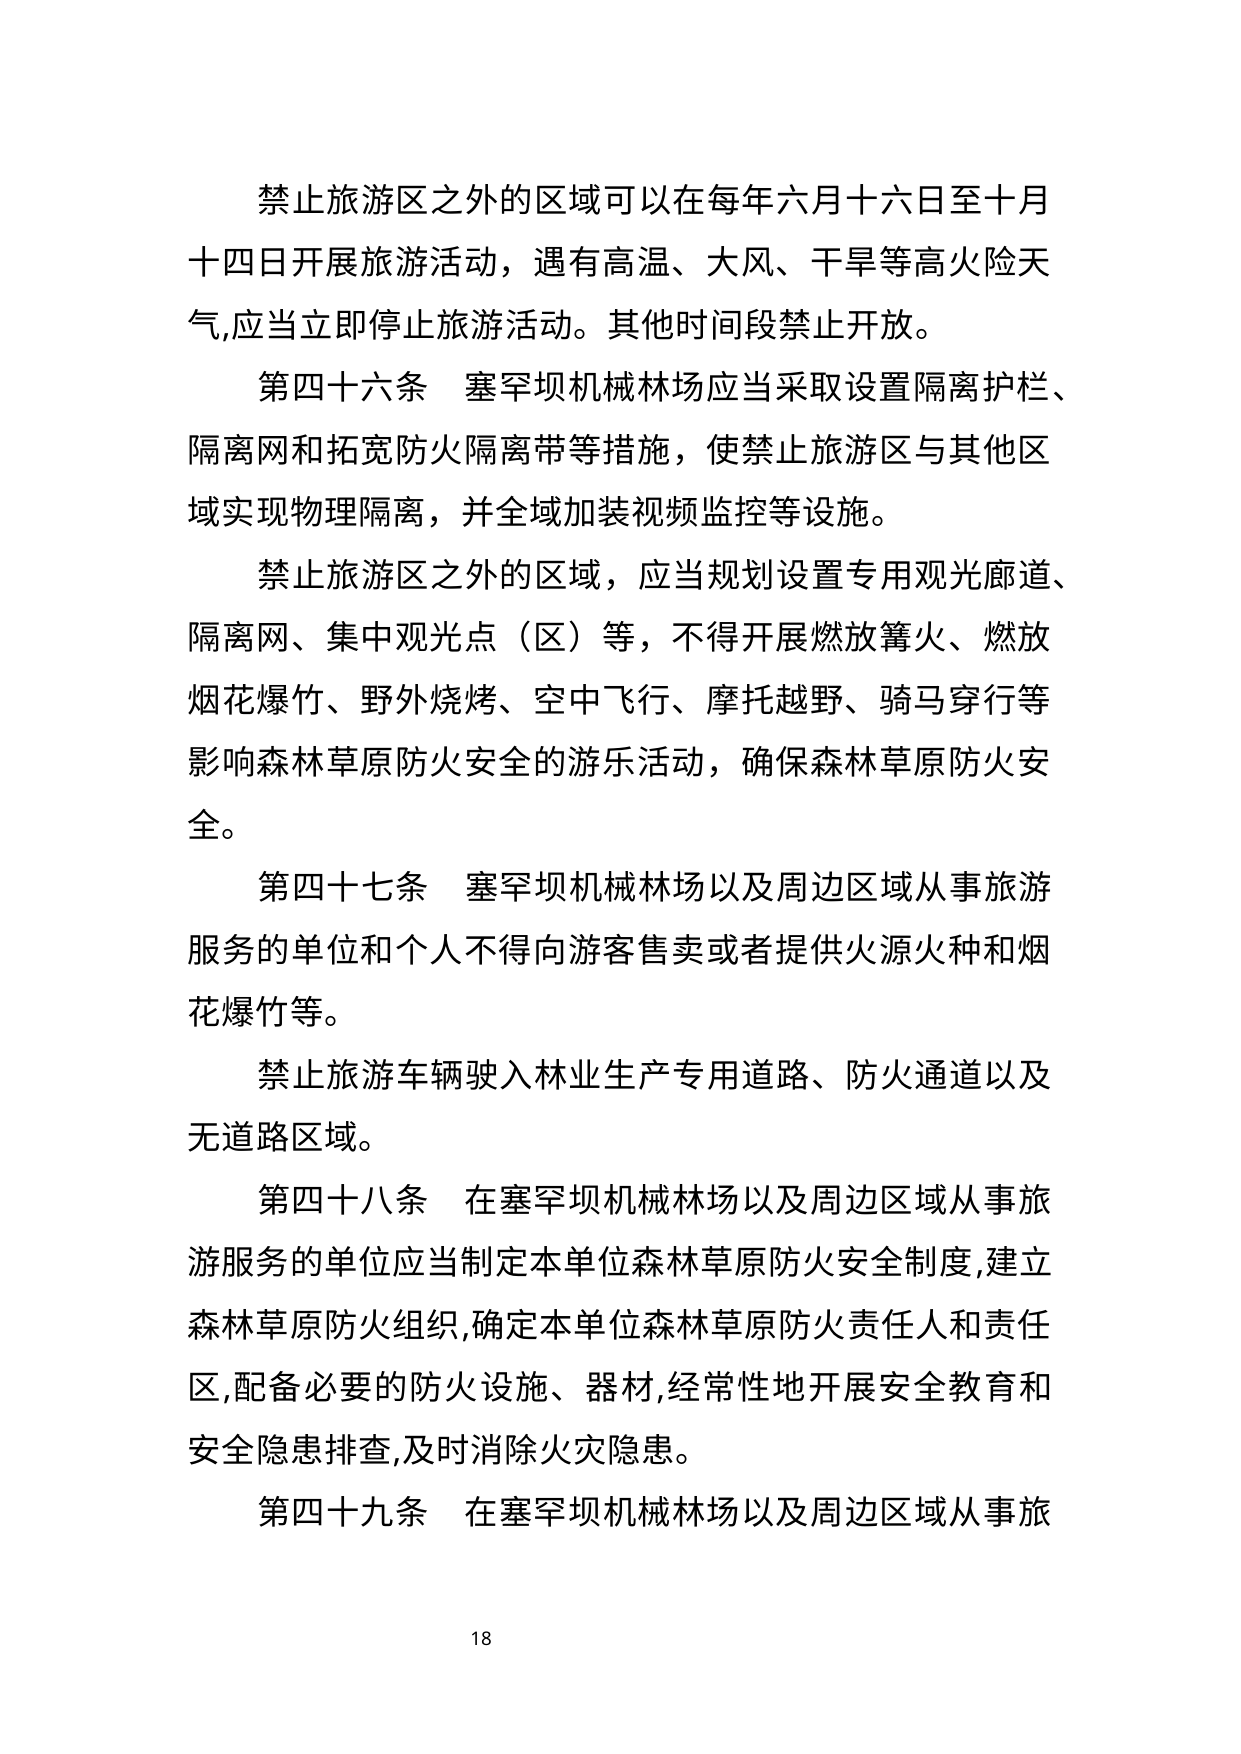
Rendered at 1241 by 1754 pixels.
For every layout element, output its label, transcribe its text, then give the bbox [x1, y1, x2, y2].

text 第四十八条 在塞罕坝机械林场以及周边区域从事旅游服务的单位应当制定本单位森林草原防火安全制度,建立森林草原防火组织,确定本单位森林草原防火责任人和责任区,配备必要的防火设施、器材,经常性地开展安全教育和安全隐患排查,及时消除火灾隐患。 [187, 1162, 1053, 1474]
text 禁止旅游区之外的区域可以在每年六月十六日至十月十四日开展旅游活动，遇有高温、大风、干旱等高火险天气,应当立即停止旅游活动。其他时间段禁止开放。 [187, 162, 1053, 349]
text 禁止旅游区之外的区域，应当规划设置专用观光廊道、隔离网、集中观光点（区）等，不得开展燃放篝火、燃放烟花爆竹、野外烧烤、空中飞行、摩托越野、骑马穿行等影响森林草原防火安全的游乐活动，确保森林草原防火安全。 [187, 537, 1053, 849]
text 第四十六条 塞罕坝机械林场应当采取设置隔离护栏、隔离网和拓宽防火隔离带等措施，使禁止旅游区与其他区域实现物理隔离，并全域加装视频监控等设施。 [187, 349, 1053, 537]
text 禁止旅游车辆驶入林业生产专用道路、防火通道以及无道路区域。 [187, 1037, 1053, 1162]
text 第四十七条 塞罕坝机械林场以及周边区域从事旅游服务的单位和个人不得向游客售卖或者提供火源火种和烟花爆竹等。 [187, 849, 1053, 1037]
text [187, 1474, 1053, 1537]
